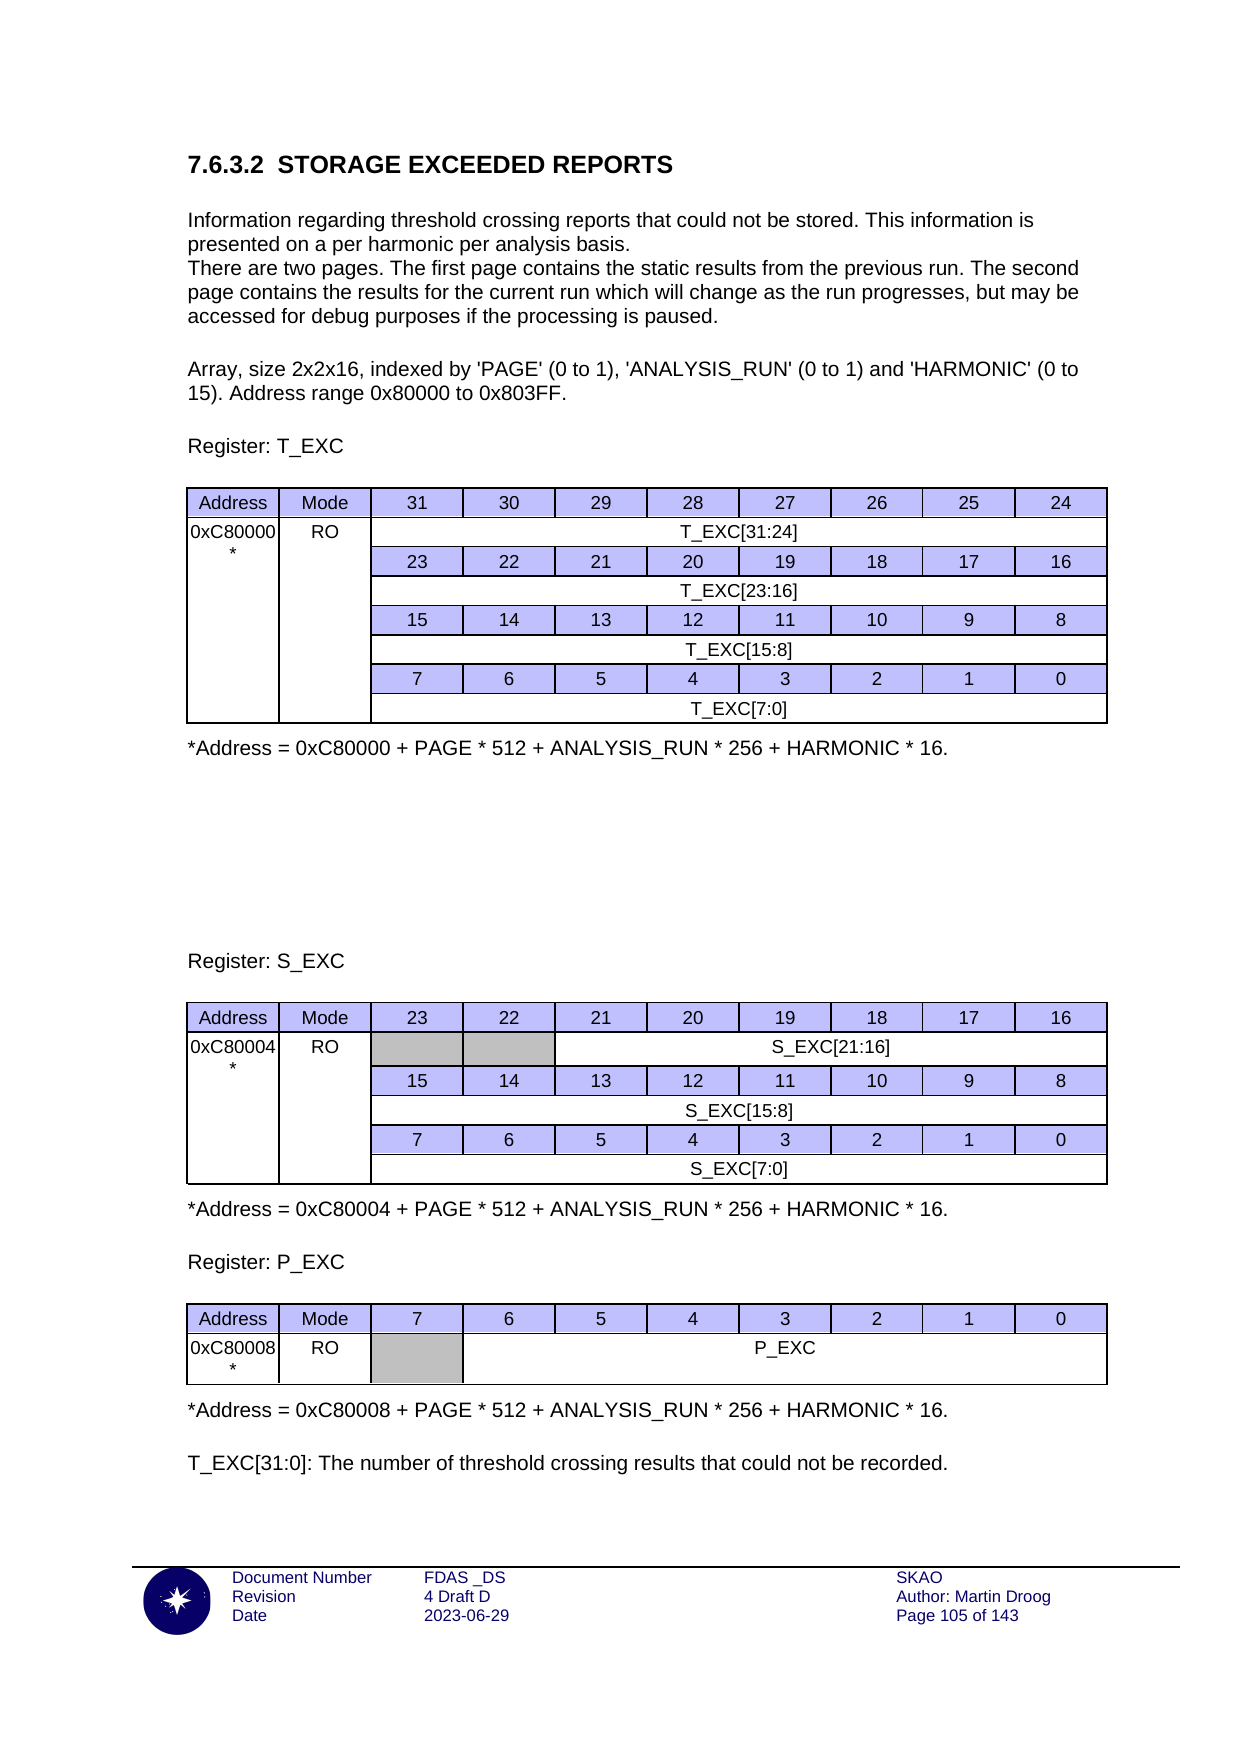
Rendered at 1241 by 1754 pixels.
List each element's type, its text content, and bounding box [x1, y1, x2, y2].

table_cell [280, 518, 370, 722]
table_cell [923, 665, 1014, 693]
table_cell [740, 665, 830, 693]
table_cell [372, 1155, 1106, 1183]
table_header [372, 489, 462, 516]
subtitle STORAGE EXCEEDED REPORTS [187, 150, 1107, 179]
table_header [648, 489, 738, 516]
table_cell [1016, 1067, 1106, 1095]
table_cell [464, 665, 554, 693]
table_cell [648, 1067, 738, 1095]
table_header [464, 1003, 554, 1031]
text Information regarding threshold crossing reports that could not be stored. This information is presented on a per harmonic per analysis basis. There are two pages. The first page contains the static results from the previous run. The second page contains the results for the current run which will change as the run progresses, but may be accessed for debug purposes if the processing is paused. [187, 208, 1107, 328]
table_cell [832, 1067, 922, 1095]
text Register: T_EXC [187, 434, 1107, 458]
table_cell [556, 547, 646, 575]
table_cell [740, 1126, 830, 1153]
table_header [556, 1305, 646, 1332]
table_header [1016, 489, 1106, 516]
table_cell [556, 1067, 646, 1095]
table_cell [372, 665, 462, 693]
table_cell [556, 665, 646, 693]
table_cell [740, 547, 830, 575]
text T_EXC[31:0]: The number of threshold crossing results that could not be recorded. [187, 1451, 1107, 1474]
text Register: S_EXC [187, 949, 1107, 973]
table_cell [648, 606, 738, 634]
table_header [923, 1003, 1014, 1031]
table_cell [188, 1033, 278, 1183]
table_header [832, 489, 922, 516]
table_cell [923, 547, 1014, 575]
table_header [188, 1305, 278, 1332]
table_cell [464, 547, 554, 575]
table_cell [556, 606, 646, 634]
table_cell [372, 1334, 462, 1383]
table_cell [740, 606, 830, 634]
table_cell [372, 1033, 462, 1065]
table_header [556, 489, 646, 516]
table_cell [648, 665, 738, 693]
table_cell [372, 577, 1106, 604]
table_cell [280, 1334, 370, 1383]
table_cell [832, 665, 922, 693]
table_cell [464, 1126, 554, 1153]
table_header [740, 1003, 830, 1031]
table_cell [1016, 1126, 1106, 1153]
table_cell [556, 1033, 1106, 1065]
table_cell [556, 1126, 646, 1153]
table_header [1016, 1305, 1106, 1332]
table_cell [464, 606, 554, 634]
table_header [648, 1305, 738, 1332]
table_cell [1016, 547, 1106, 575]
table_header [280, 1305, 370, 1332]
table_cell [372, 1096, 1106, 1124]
text *Address = 0xC80000 + PAGE * 512 + ANALYSIS_RUN * 256 + HARMONIC * 16. [187, 736, 1107, 760]
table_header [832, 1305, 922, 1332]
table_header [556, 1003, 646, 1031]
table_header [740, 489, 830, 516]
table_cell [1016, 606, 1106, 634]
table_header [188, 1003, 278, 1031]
text Array, size 2x2x16, indexed by 'PAGE' (0 to 1), 'ANALYSIS_RUN' (0 to 1) and 'HARMONIC' (0 to 15). Address range 0x80000 to 0x803FF. [187, 357, 1107, 405]
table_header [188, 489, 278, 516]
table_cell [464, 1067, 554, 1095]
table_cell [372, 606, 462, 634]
text Register: P_EXC [187, 1250, 1107, 1274]
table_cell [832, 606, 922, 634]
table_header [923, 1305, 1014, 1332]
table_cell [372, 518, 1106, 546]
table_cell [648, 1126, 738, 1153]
text *Address = 0xC80004 + PAGE * 512 + ANALYSIS_RUN * 256 + HARMONIC * 16. [187, 1197, 1107, 1221]
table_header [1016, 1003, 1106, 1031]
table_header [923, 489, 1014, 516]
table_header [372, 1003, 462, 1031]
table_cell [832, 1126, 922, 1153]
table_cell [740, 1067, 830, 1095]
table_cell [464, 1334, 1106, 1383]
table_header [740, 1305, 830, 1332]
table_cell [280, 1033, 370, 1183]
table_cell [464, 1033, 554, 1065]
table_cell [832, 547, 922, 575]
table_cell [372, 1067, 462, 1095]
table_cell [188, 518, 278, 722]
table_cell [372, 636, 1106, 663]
text *Address = 0xC80008 + PAGE * 512 + ANALYSIS_RUN * 256 + HARMONIC * 16. [187, 1397, 1107, 1421]
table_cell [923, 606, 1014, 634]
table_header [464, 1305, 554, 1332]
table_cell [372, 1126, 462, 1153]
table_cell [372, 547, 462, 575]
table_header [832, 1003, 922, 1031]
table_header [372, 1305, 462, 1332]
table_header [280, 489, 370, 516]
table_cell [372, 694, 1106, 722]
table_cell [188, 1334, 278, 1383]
picture [143, 1567, 211, 1635]
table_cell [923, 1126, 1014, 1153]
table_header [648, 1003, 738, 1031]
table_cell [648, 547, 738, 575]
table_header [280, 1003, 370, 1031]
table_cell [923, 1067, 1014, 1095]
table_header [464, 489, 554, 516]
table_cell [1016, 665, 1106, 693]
